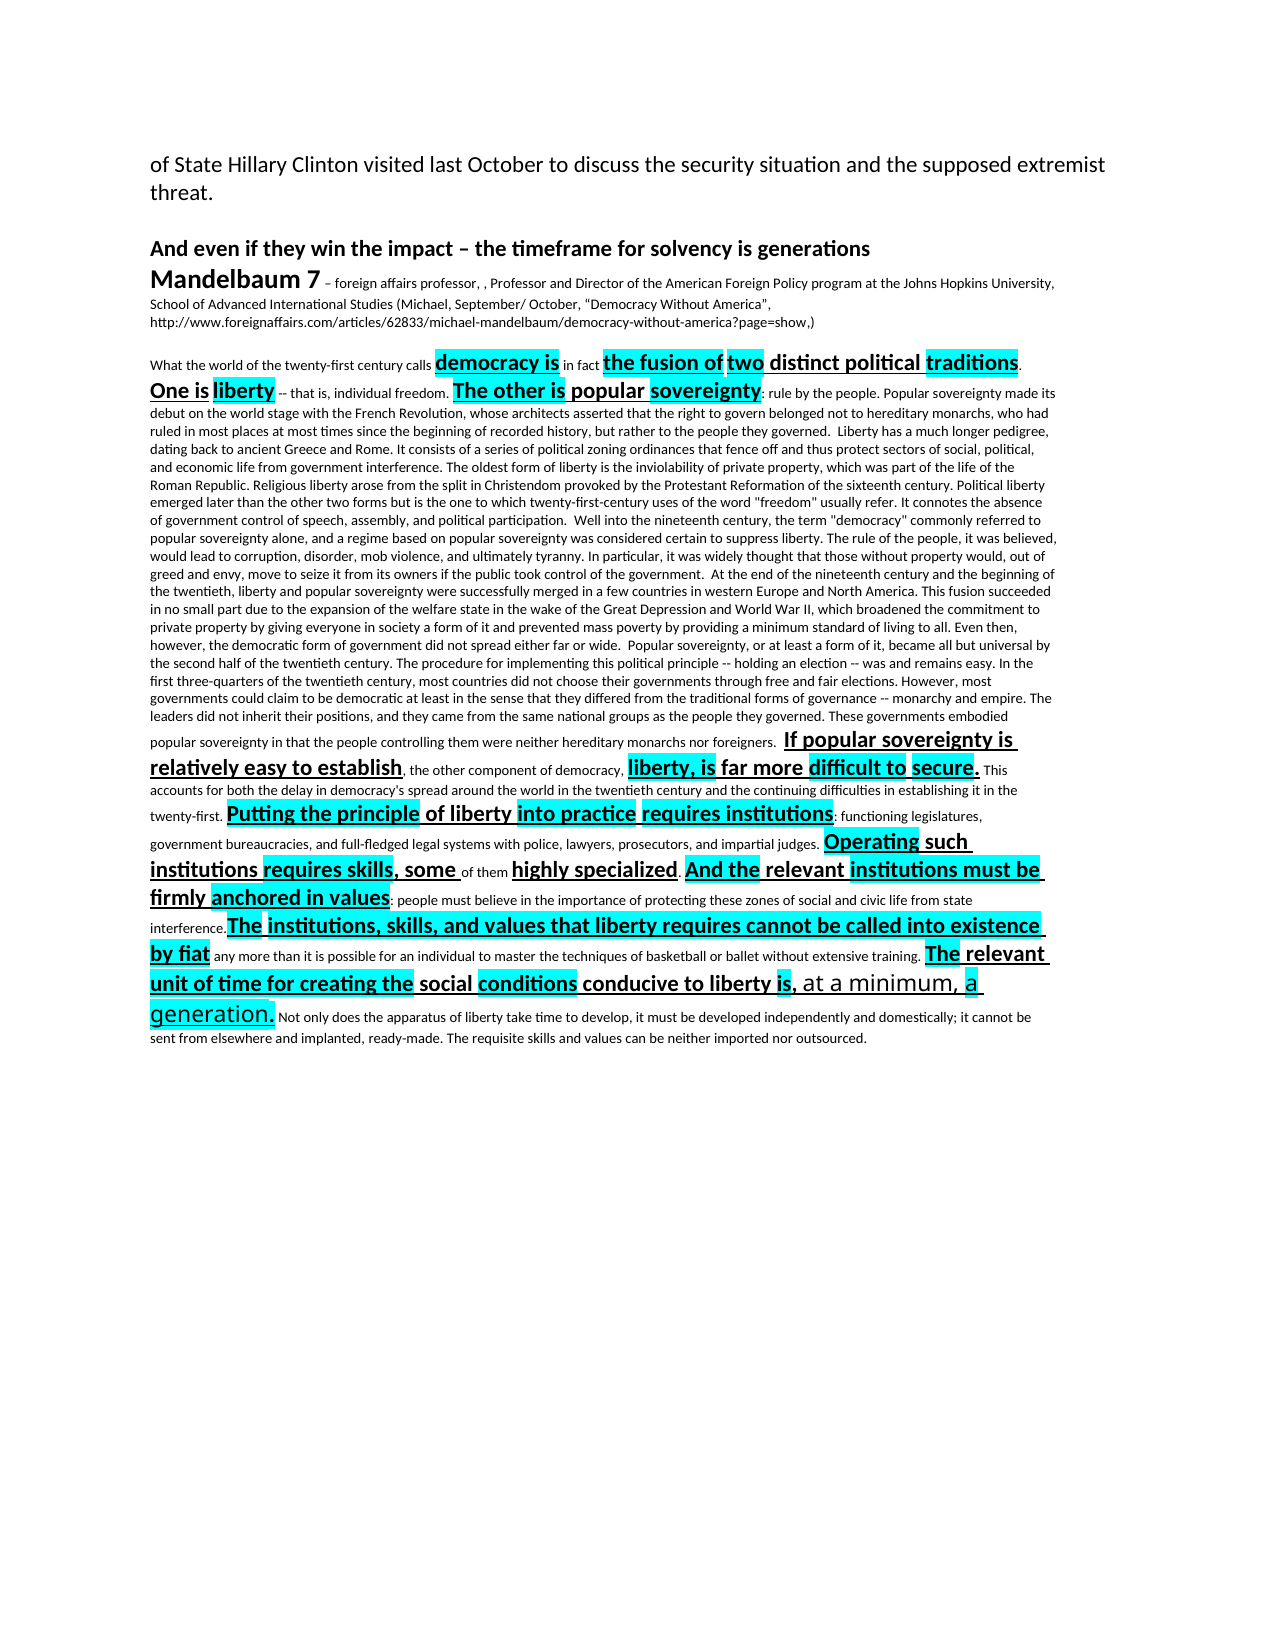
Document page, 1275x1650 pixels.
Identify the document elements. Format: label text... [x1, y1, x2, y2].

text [150, 150, 1125, 206]
text Mandelbaum 7 – foreign affairs professor, , Professor and Director of the American Foreign Policy program at the Johns Hopkins University, School of Advanced International Studies (Michael, September/ October, “Democracy Without America”, http://www.foreignaffairs.com/articles/62833/michael-mandelbaum/democracy-without-america?page=show,) [150, 262, 1058, 331]
text And even if they win the impact – the timeframe for solvency is generations [150, 234, 1125, 262]
text What the world of the twenty-first century calls democracy is in fact the fusion of two distinct political traditions. One is liberty -- that is, individual freedom. The other is popular sovereignty: rule by the people. Popular sovereignty made its debut on the world stage with the French Revolution, whose architects asserted that the right to govern belonged not to hereditary monarchs, who had ruled in most places at most times since the beginning of recorded history, but rather to the people they governed. Liberty has a much longer pedigree, dating back to ancient Greece and Rome. It consists of a series of political zoning ordinances that fence off and thus protect sectors of social, political, and economic life from government interference. The oldest form of liberty is the inviolability of private property, which was part of the life of the Roman Republic. Religious liberty arose from the split in Christendom provoked by the Protestant Reformation of the sixteenth century. Political liberty emerged later than the other two forms but is the one to which twenty-first-century uses of the word "freedom" usually refer. It connotes the absence of government control of speech, assembly, and political participation. Well into the nineteenth century, the term "democracy" commonly referred to popular sovereignty alone, and a regime based on popular sovereignty was considered certain to suppress liberty. The rule of the people, it was believed, would lead to corruption, disorder, mob violence, and ultimately tyranny. In particular, it was widely thought that those without property would, out of greed and envy, move to seize it from its owners if the public took control of the government. At the end of the nineteenth century and the beginning of the twentieth, liberty and popular sovereignty were successfully merged in a few countries in western Europe and North America. This fusion succeeded in no small part due to the expansion of the welfare state in the wake of the Great Depression and World War II, which broadened the commitment to private property by giving everyone in society a form of it and prevented mass poverty by providing a minimum standard of living to all. Even then, however, the democratic form of government did not spread either far or wide. Popular sovereignty, or at least a form of it, became all but universal by the second half of the twentieth century. The procedure for implementing this political principle -- holding an election -- was and remains easy. In the first three-quarters of the twentieth century, most countries did not choose their governments through free and fair elections. However, most governments could claim to be democratic at least in the sense that they differed from the traditional forms of governance -- monarchy and empire. The leaders did not inherit their positions, and they came from the same national groups as the people they governed. These governments embodied popular sovereignty in that the people controlling them were neither hereditary monarchs nor foreigners. If popular sovereignty is relatively easy to establish, the other component of democracy, liberty, is far more difficult to secure. This accounts for both the delay in democracy's spread around the world in the twentieth century and the continuing difficulties in establishing it in the twenty-first. Putting the principle of liberty into practice requires institutions: functioning legislatures, government bureaucracies, and full-fledged legal systems with police, lawyers, prosecutors, and impartial judges. Operating such institutions requires skills, some of them highly specialized. And the relevant institutions must be firmly anchored in values: people must believe in the importance of protecting these zones of social and civic life from state interference.The institutions, skills, and values that liberty requires cannot be called into existence by fiat any more than it is possible for an individual to master the techniques of basketball or ballet without extensive training. The relevant unit of time for creating the social conditions conducive to liberty is, at a minimum, a generation. Not only does the apparatus of liberty take time to develop, it must be developed independently and domestically; it cannot be sent from elsewhere and implanted, ready-made. The requisite skills and values can be neither imported nor outsourced. [150, 348, 1058, 1047]
